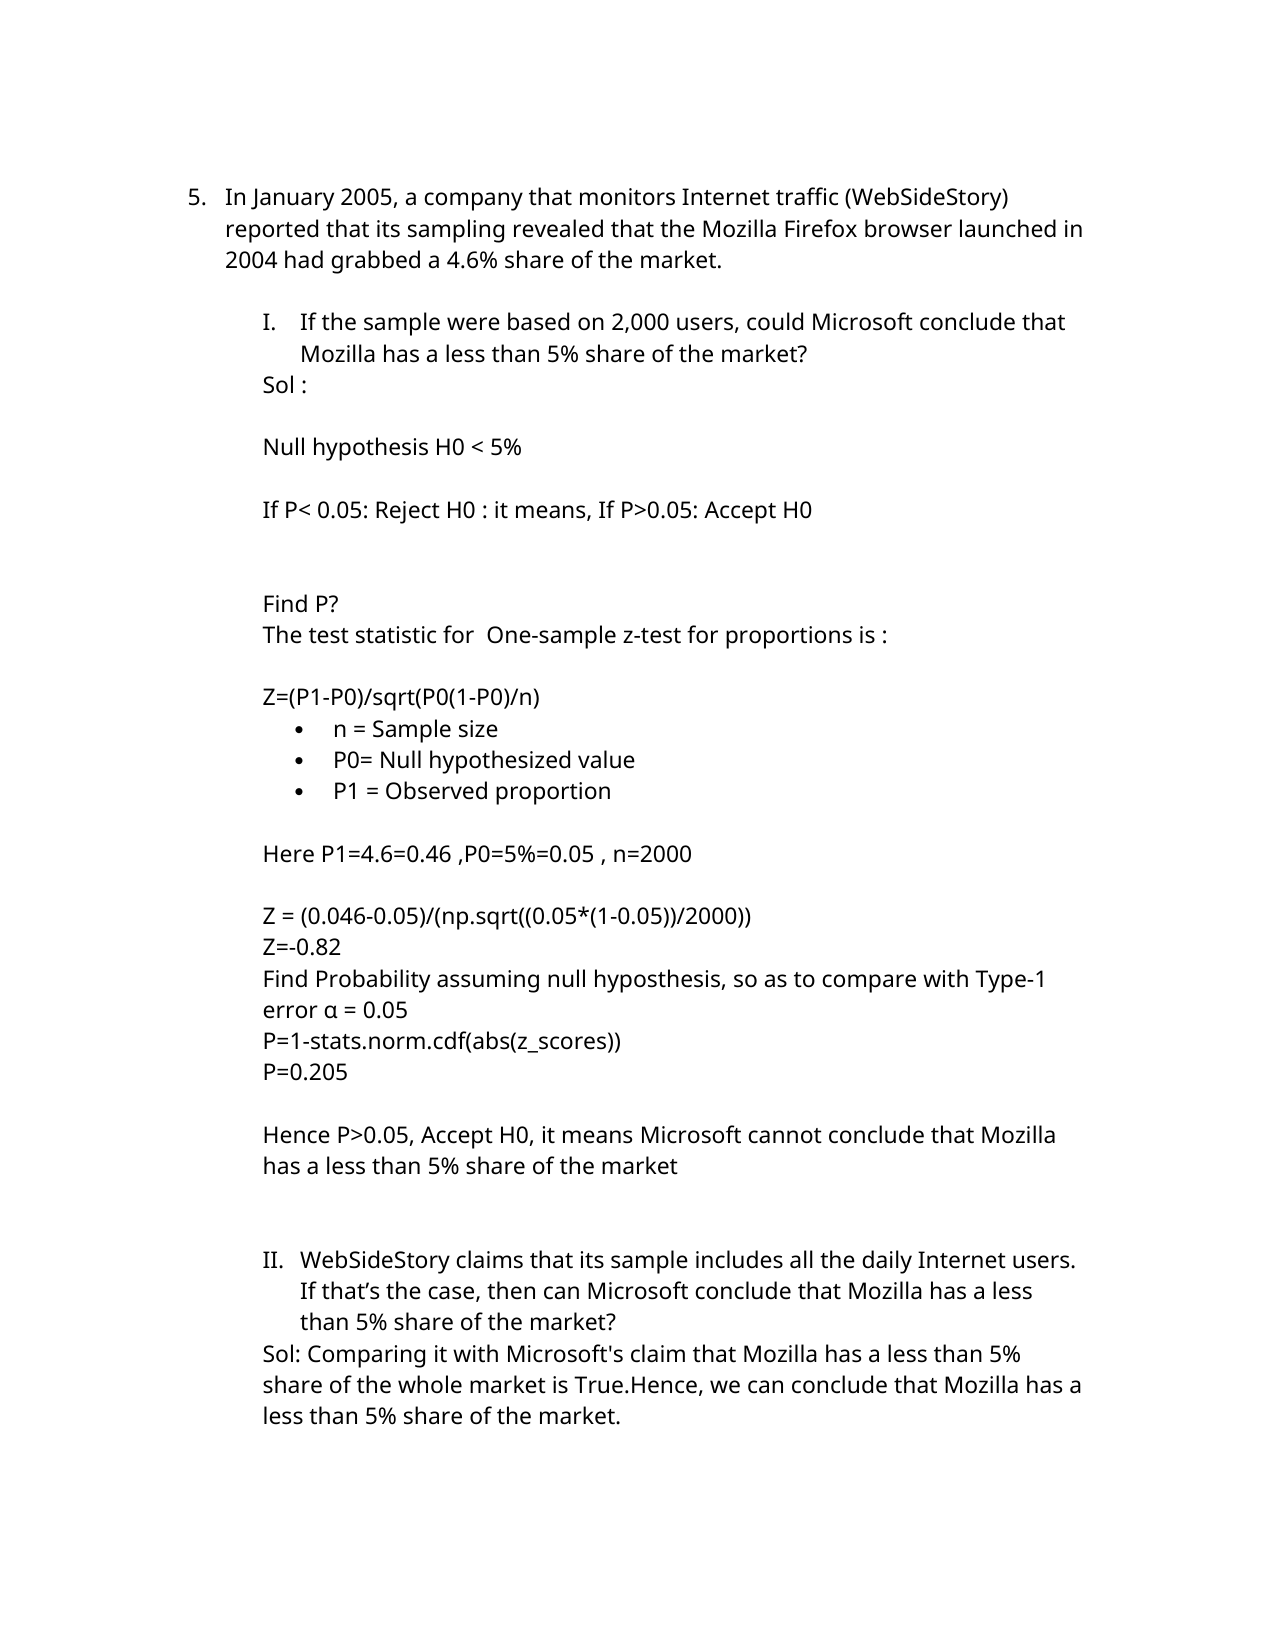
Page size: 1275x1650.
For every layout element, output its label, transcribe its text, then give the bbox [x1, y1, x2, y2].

text Z=-0.82 [262, 931, 1087, 962]
text Sol : [262, 369, 1087, 400]
list P0= Null hypothesized value [295, 744, 1087, 775]
text Sol: Comparing it with Microsoft's claim that Mozilla has a less than 5% share of the whole market is True.Hence, we can conclude that Mozilla has a less than 5% share of the market. [262, 1337, 1087, 1431]
text Hence P>0.05, Accept H0, it means Microsoft cannot conclude that Mozilla has a less than 5% share of the market [262, 1119, 1087, 1181]
text P=1-stats.norm.cdf(abs(z_scores)) [262, 1025, 1087, 1056]
text Z=(P1-P0)/sqrt(P0(1-P0)/n) [262, 681, 1087, 712]
list In January 2005, a company that monitors Internet traffic (WebSideStory) reported that its sampling revealed that the Mozilla Firefox browser launched in 2004 had grabbed a 4.6% share of the market. [187, 181, 1087, 275]
list If the sample were based on 2,000 users, could Microsoft conclude that Mozilla has a less than 5% share of the market? [262, 306, 1087, 369]
text Z = (0.046-0.05)/(np.sqrt((0.05*(1-0.05))/2000)) [262, 900, 1087, 931]
text Null hypothesis H0 < 5% [262, 431, 1087, 462]
text Here P1=4.6=0.46 ,P0=5%=0.05 , n=2000 [262, 837, 1087, 869]
text Find Probability assuming null hyposthesis, so as to compare with Type-1 error α = 0.05 [262, 962, 1087, 1025]
list P1 = Observed proportion [295, 775, 1087, 806]
list n = Sample size [295, 712, 1087, 744]
text P=0.205 [262, 1056, 1087, 1087]
list WebSideStory claims that its sample includes all the daily Internet users. If that’s the case, then can Microsoft conclude that Mozilla has a less than 5% share of the market? [262, 1244, 1087, 1337]
text The test statistic for One-sample z-test for proportions is : [262, 619, 1087, 650]
text If P< 0.05: Reject H0 : it means, If P>0.05: Accept H0 [262, 494, 1087, 525]
text Find P? [262, 587, 1087, 619]
